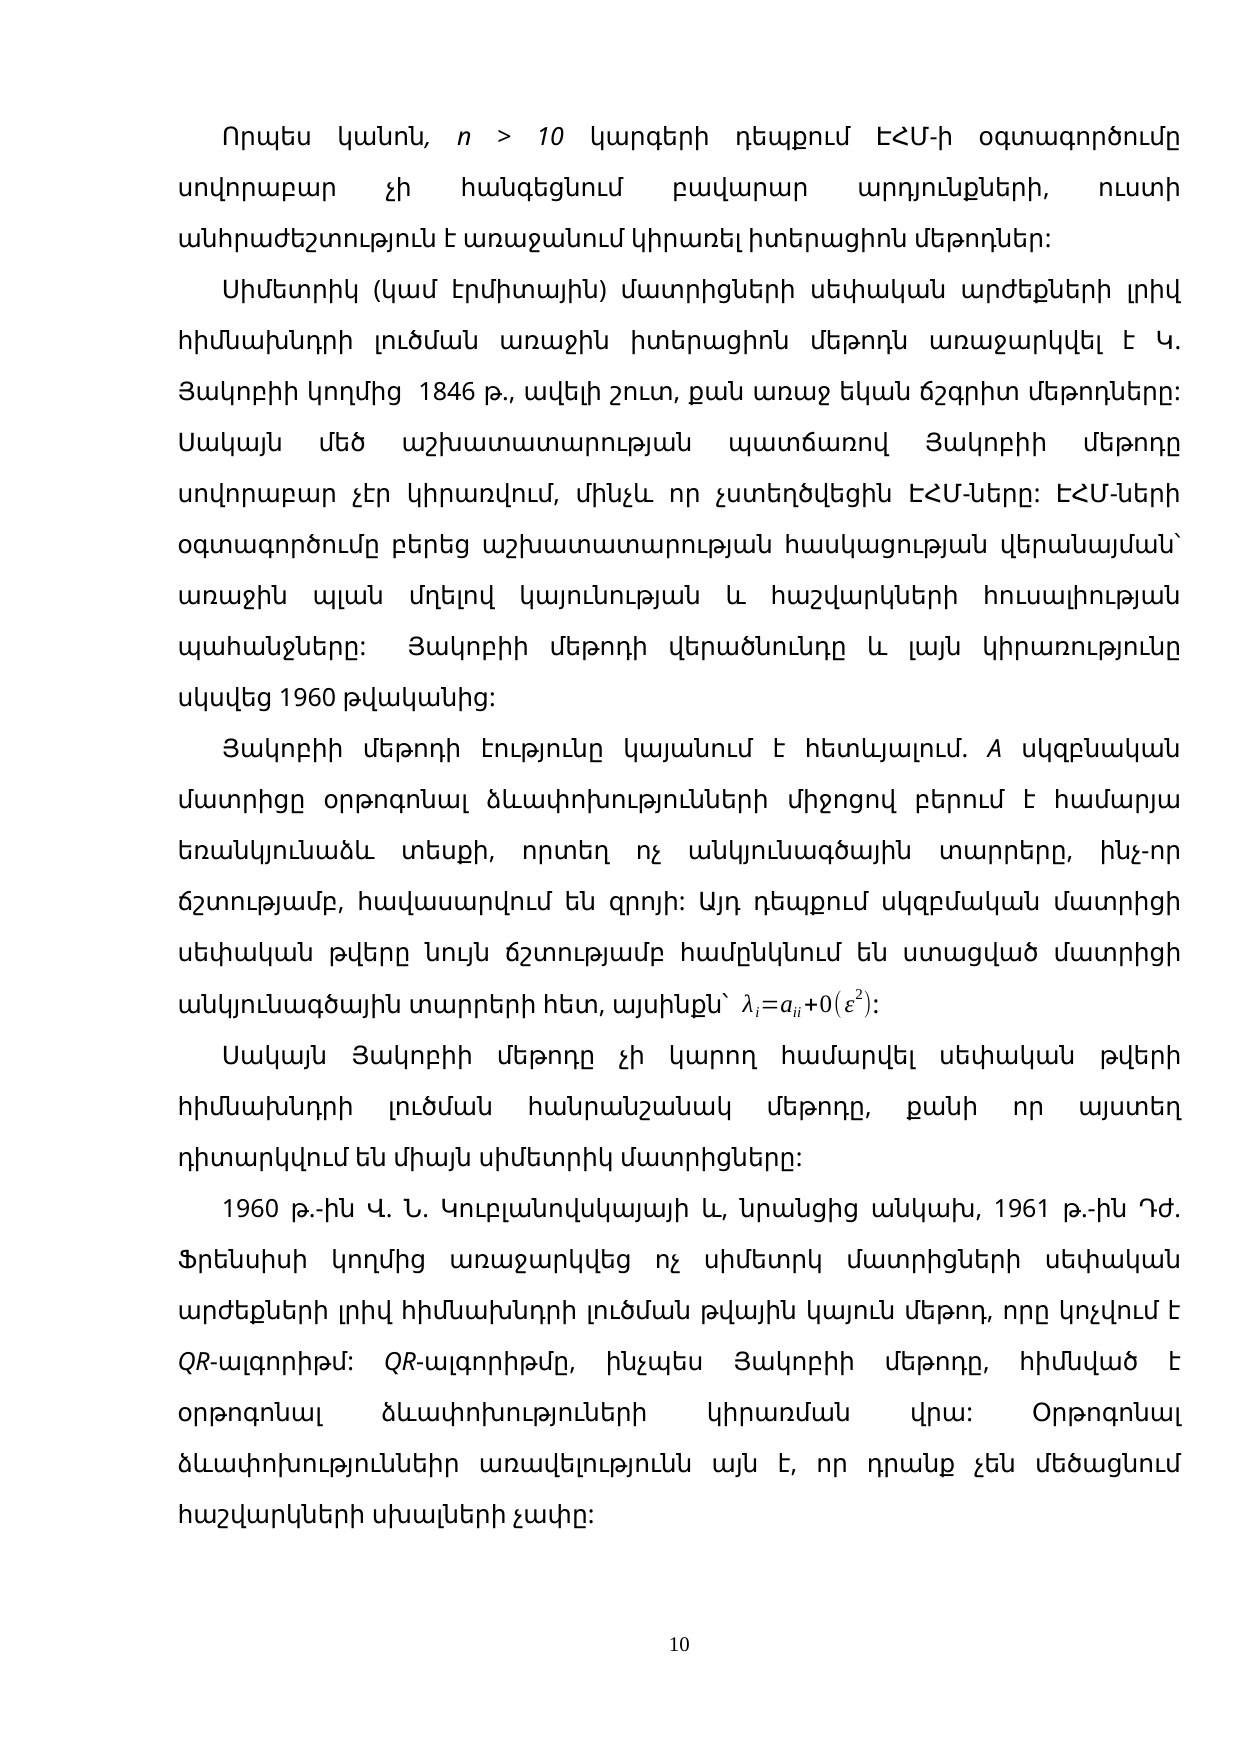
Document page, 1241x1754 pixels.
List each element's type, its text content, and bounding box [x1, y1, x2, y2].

text Սակայն Յակոբիի մեթոդը չի կարող համարվել սեփական թվերի հիմնախնդրի լուծման հանրանշանակ մեթոդը, քանի որ այստեղ դիտարկվում են միայն սիմետրիկ մատրիցները: [177, 1038, 1181, 1174]
text 1960 թ.-ին Վ. Ն. Կուբլանովսկայայի և, նրանցից անկախ, 1961 թ.-ին Դժ. Ֆրենսիսի կողմից առաջարկվեց ոչ սիմետրկ մատրիցների սեփական արժեքների լրիվ հիմնախնդրի լուծման թվային կայուն մեթոդ, որը կոչվում է QR-ալգորիթմ: QR-ալգորիթմը, ինչպես Յակոբիի մեթոդը, հիմնված է օրթոգոնալ ձևափոխություների կիրառման վրա: Օրթոգոնալ ձևափոխություննեիր առավելությունն այն է, որ դրանք չեն մեծացնում հաշվարկների սխալների չափը: [177, 1191, 1181, 1531]
text Որպես կանոն, n > 10 կարգերի դեպքում ԷՀՄ-ի օգտագործումը սովորաբար չի հանգեցնում բավարար արդյունքների, ուստի անհրաժեշտություն է առաջանում կիրառել իտերացիոն մեթոդներ: [177, 118, 1181, 254]
text Սիմետրիկ (կամ էրմիտային) մատրիցների սեփական արժեքների լրիվ հիմնախնդրի լուծման առաջին իտերացիոն մեթոդն առաջարկվել է Կ. Յակոբիի կողմից 1846 թ., ավելի շուտ, քան առաջ եկան ճշգրիտ մեթոդները: Սակայն մեծ աշխատատարության պատճառով Յակոբիի մեթոդը սովորաբար չէր կիրառվում, մինչև որ չստեղծվեցին ԷՀՄ-ները: ԷՀՄ-ների օգտագործումը բերեց աշխատատարության հասկացության վերանայման՝ առաջին պլան մղելով կայունության և հաշվարկների հուսալիության պահանջները: Յակոբիի մեթոդի վերածնունդը և լայն կիրառությունը սկսվեց 1960 թվականից: [177, 271, 1181, 714]
text Յակոբիի մեթոդի էությունը կայանում է հետևյալում. A սկզբնական մատրիցը օրթոգոնալ ձևափոխությունների միջոցով բերում է համարյա եռանկյունաձև տեսքի, որտեղ ոչ անկյունագծային տարրերը, ինչ-որ ճշտությամբ, հավասարվում են զրոյի: Այդ դեպքում սկզբմական մատրիցի սեփական թվերը նույն ճշտությամբ համընկնում են ստացված մատրիցի անկյունագծային տարրերի հետ, այսինքն՝ : [177, 731, 1181, 1021]
